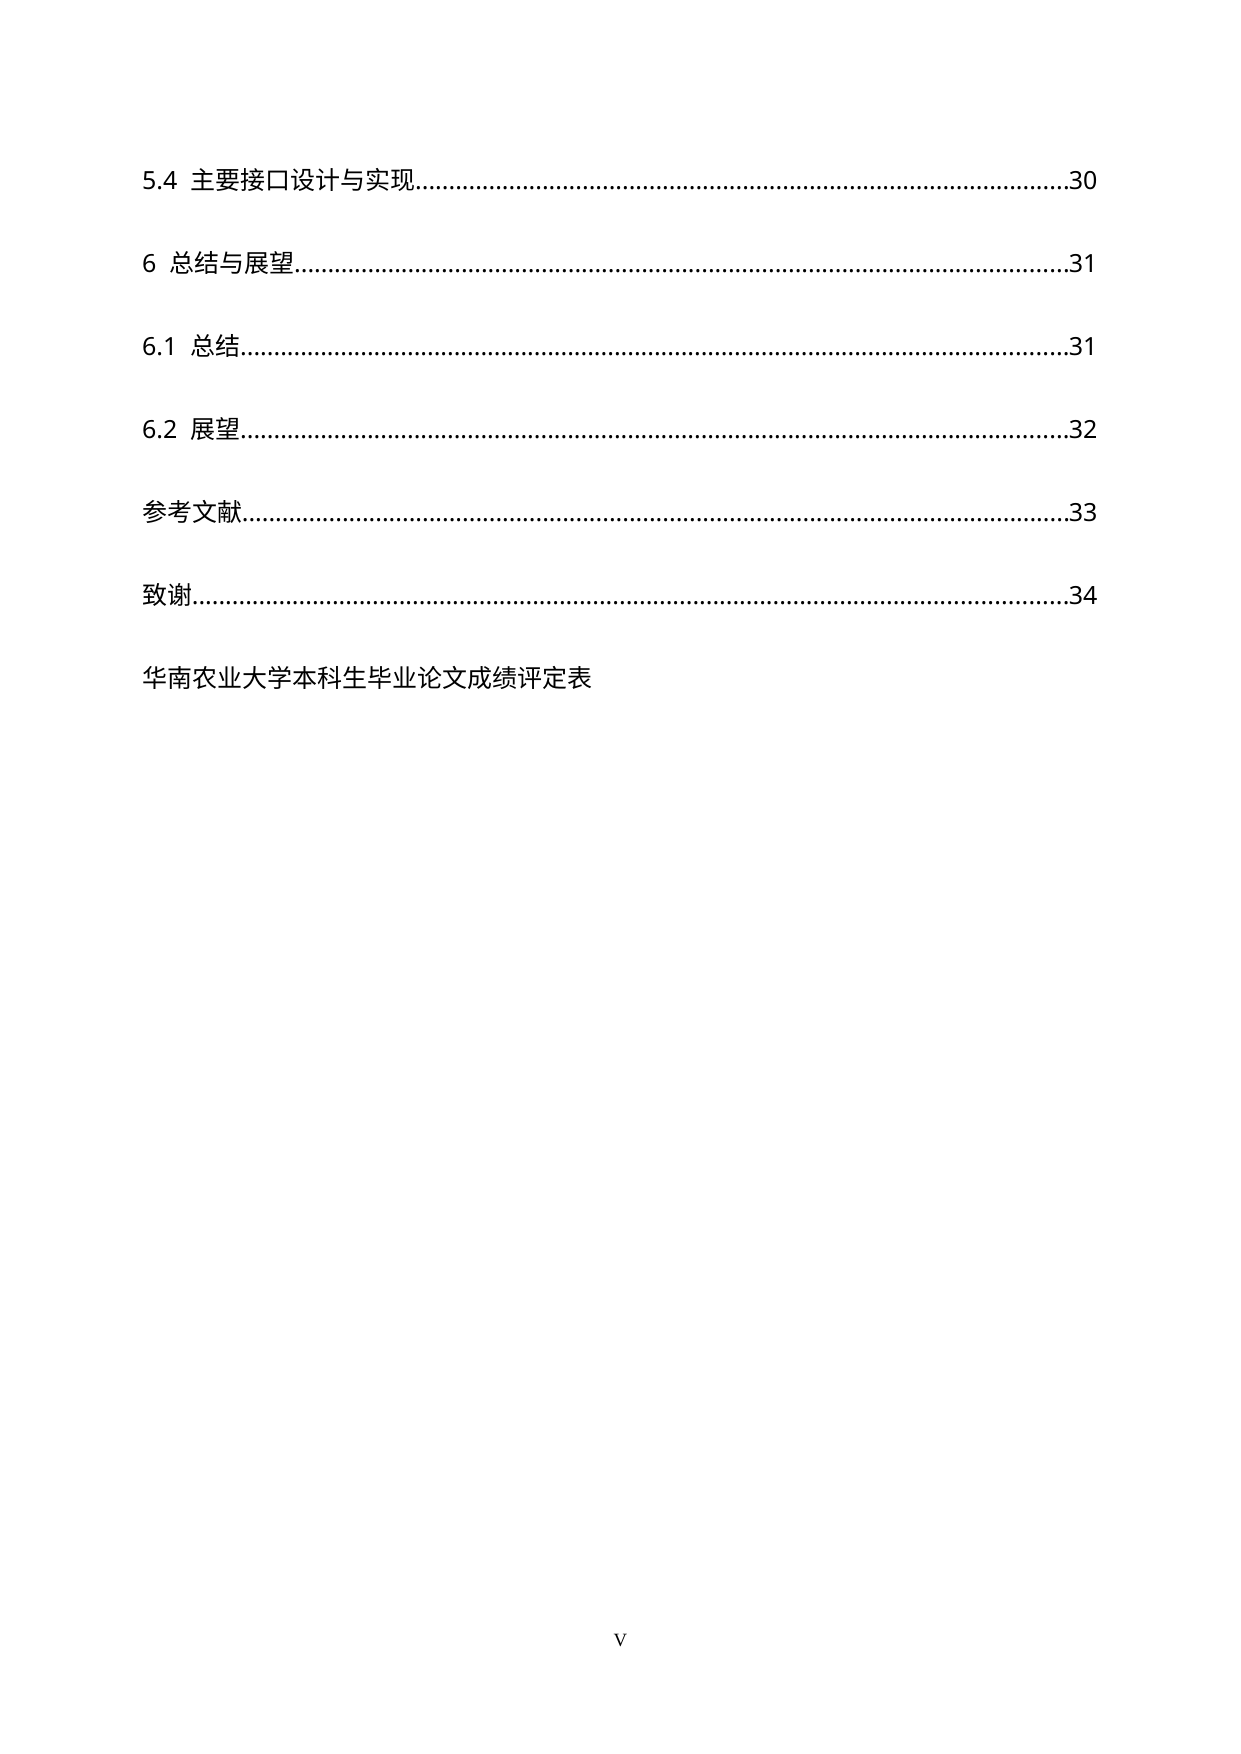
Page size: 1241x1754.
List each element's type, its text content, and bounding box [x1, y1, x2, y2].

text 6 总结与展望 31 [142, 229, 1098, 294]
text 华南农业大学本科生毕业论文成绩评定表 [142, 644, 1098, 709]
text 6.2 展望 32 [142, 395, 1098, 460]
text 6.1 总结 31 [142, 312, 1098, 377]
text 5.4 主要接口设计与实现 30 [142, 146, 1098, 211]
text 参考文献 33 [142, 478, 1098, 543]
text 致谢 34 [142, 561, 1098, 626]
